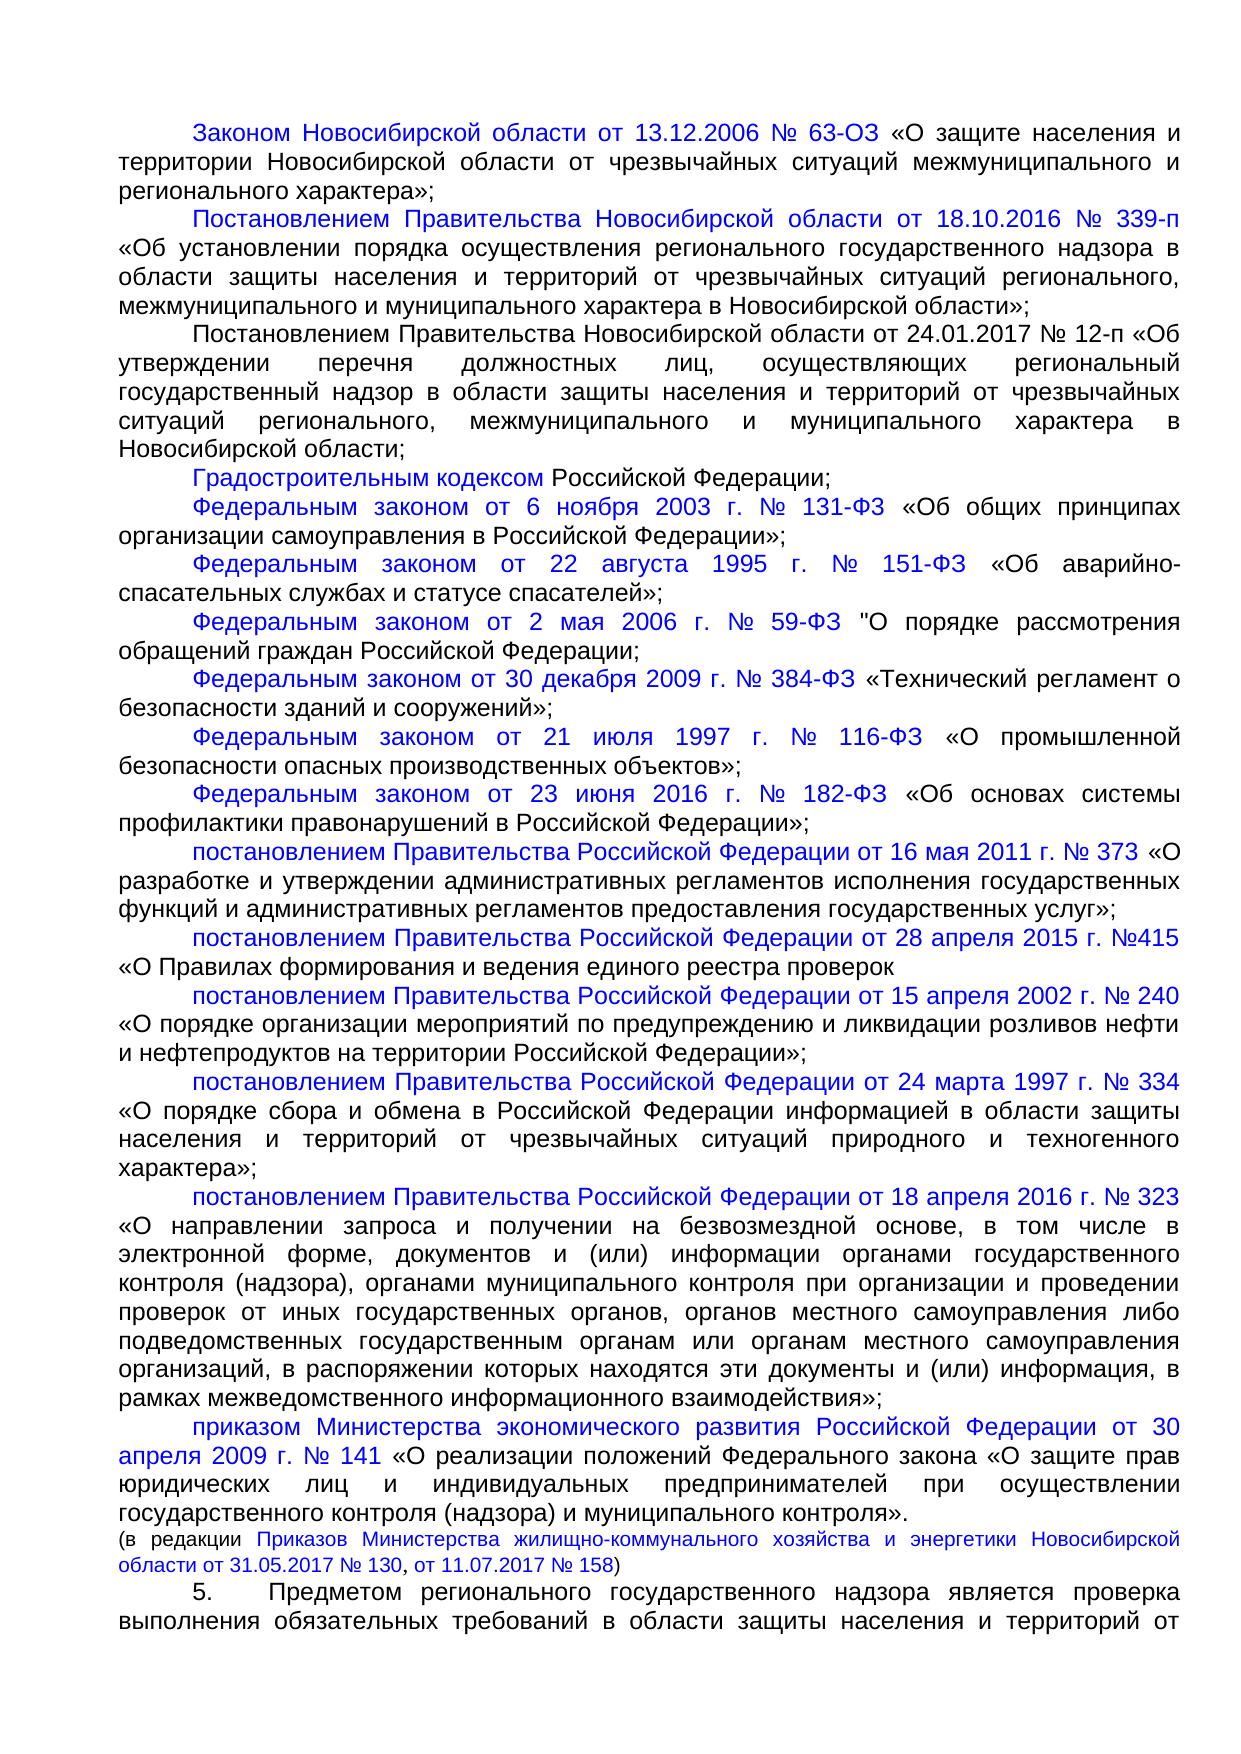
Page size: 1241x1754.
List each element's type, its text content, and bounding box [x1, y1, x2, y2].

text Федеральным законом от 6 ноября 2003 г. № 131-Ф3 «Об общих принципах организации самоуправления в Российской Федерации»; [118, 492, 1181, 549]
text Федеральным законом от 30 декабря 2009 г. № 384-ФЗ «Технический регламент о безопасности зданий и сооружений»; [118, 664, 1181, 722]
text постановлением Правительства Российской Федерации от 24 марта 1997 г. № 334 «О порядке сбора и обмена в Российской Федерации информацией в области защиты населения и территорий от чрезвычайных ситуаций природного и техногенного характера»; [118, 1067, 1181, 1182]
text Федеральным законом от 2 мая 2006 г. № 59-ФЗ "О порядке рассмотрения обращений граждан Российской Федерации; [118, 607, 1181, 664]
text (в редакции Приказов Министерства жилищно-коммунального хозяйства и энергетики Новосибирской области от 31.05.2017 № 130, от 11.07.2017 № 158) [118, 1527, 1181, 1577]
text постановлением Правительства Российской Федерации от 28 апреля 2015 г. №415 «О Правилах формирования и ведения единого реестра проверок [118, 923, 1181, 981]
text Постановлением Правительства Новосибирской области от 18.10.2016 № 339-п «Об установлении порядка осуществления регионального государственного надзора в области защиты населения и территорий от чрезвычайных ситуаций регионального, межмуниципального и муниципального характера в Новосибирской области»; [118, 204, 1181, 319]
text Градостроительным кодексом Российской Федерации; [118, 463, 1181, 492]
text постановлением Правительства Российской Федерации от 15 апреля 2002 г. № 240 «О порядке организации мероприятий по предупреждению и ликвидации розливов нефти и нефтепродуктов на территории Российской Федерации»; [118, 981, 1181, 1067]
text приказом Министерства экономического развития Российской Федерации от 30 апреля 2009 г. № 141 «О реализации положений Федерального закона «О защите прав юридических лиц и индивидуальных предпринимателей при осуществлении государственного контроля (надзора) и муниципального контроля». [118, 1412, 1181, 1527]
text Федеральным законом от 22 августа 1995 г. № 151-ФЗ «Об аварийно- спасательных службах и статусе спасателей»; [118, 549, 1181, 607]
text Федеральным законом от 21 июля 1997 г. № 116-ФЗ «О промышленной безопасности опасных производственных объектов»; [118, 722, 1181, 779]
text Постановлением Правительства Новосибирской области от 24.01.2017 № 12-п «Об утверждении перечня должностных лиц, осуществляющих региональный государственный надзор в области защиты населения и территорий от чрезвычайных ситуаций регионального, межмуниципального и муниципального характера в Новосибирской области; [118, 319, 1181, 463]
text постановлением Правительства Российской Федерации от 18 апреля 2016 г. № 323 «О направлении запроса и получении на безвозмездной основе, в том числе в электронной форме, документов и (или) информации органами государственного контроля (надзора), органами муниципального контроля при организации и проведении проверок от иных государственных органов, органов местного самоуправления либо подведомственных государственным органам или органам местного самоуправления организаций, в распоряжении которых находятся эти документы и (или) информация, в рамках межведомственного информационного взаимодействия»; [118, 1182, 1181, 1412]
text постановлением Правительства Российской Федерации от 16 мая 2011 г. № 373 «О разработке и утверждении административных регламентов исполнения государственных функций и административных регламентов предоставления государственных услуг»; [118, 837, 1181, 923]
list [118, 1577, 1181, 1635]
text Законом Новосибирской области от 13.12.2006 № 63-ОЗ «О защите населения и территории Новосибирской области от чрезвычайных ситуаций межмуниципального и регионального характера»; [118, 118, 1181, 204]
text Федеральным законом от 23 июня 2016 г. № 182-ФЗ «Об основах системы профилактики правонарушений в Российской Федерации»; [118, 779, 1181, 837]
